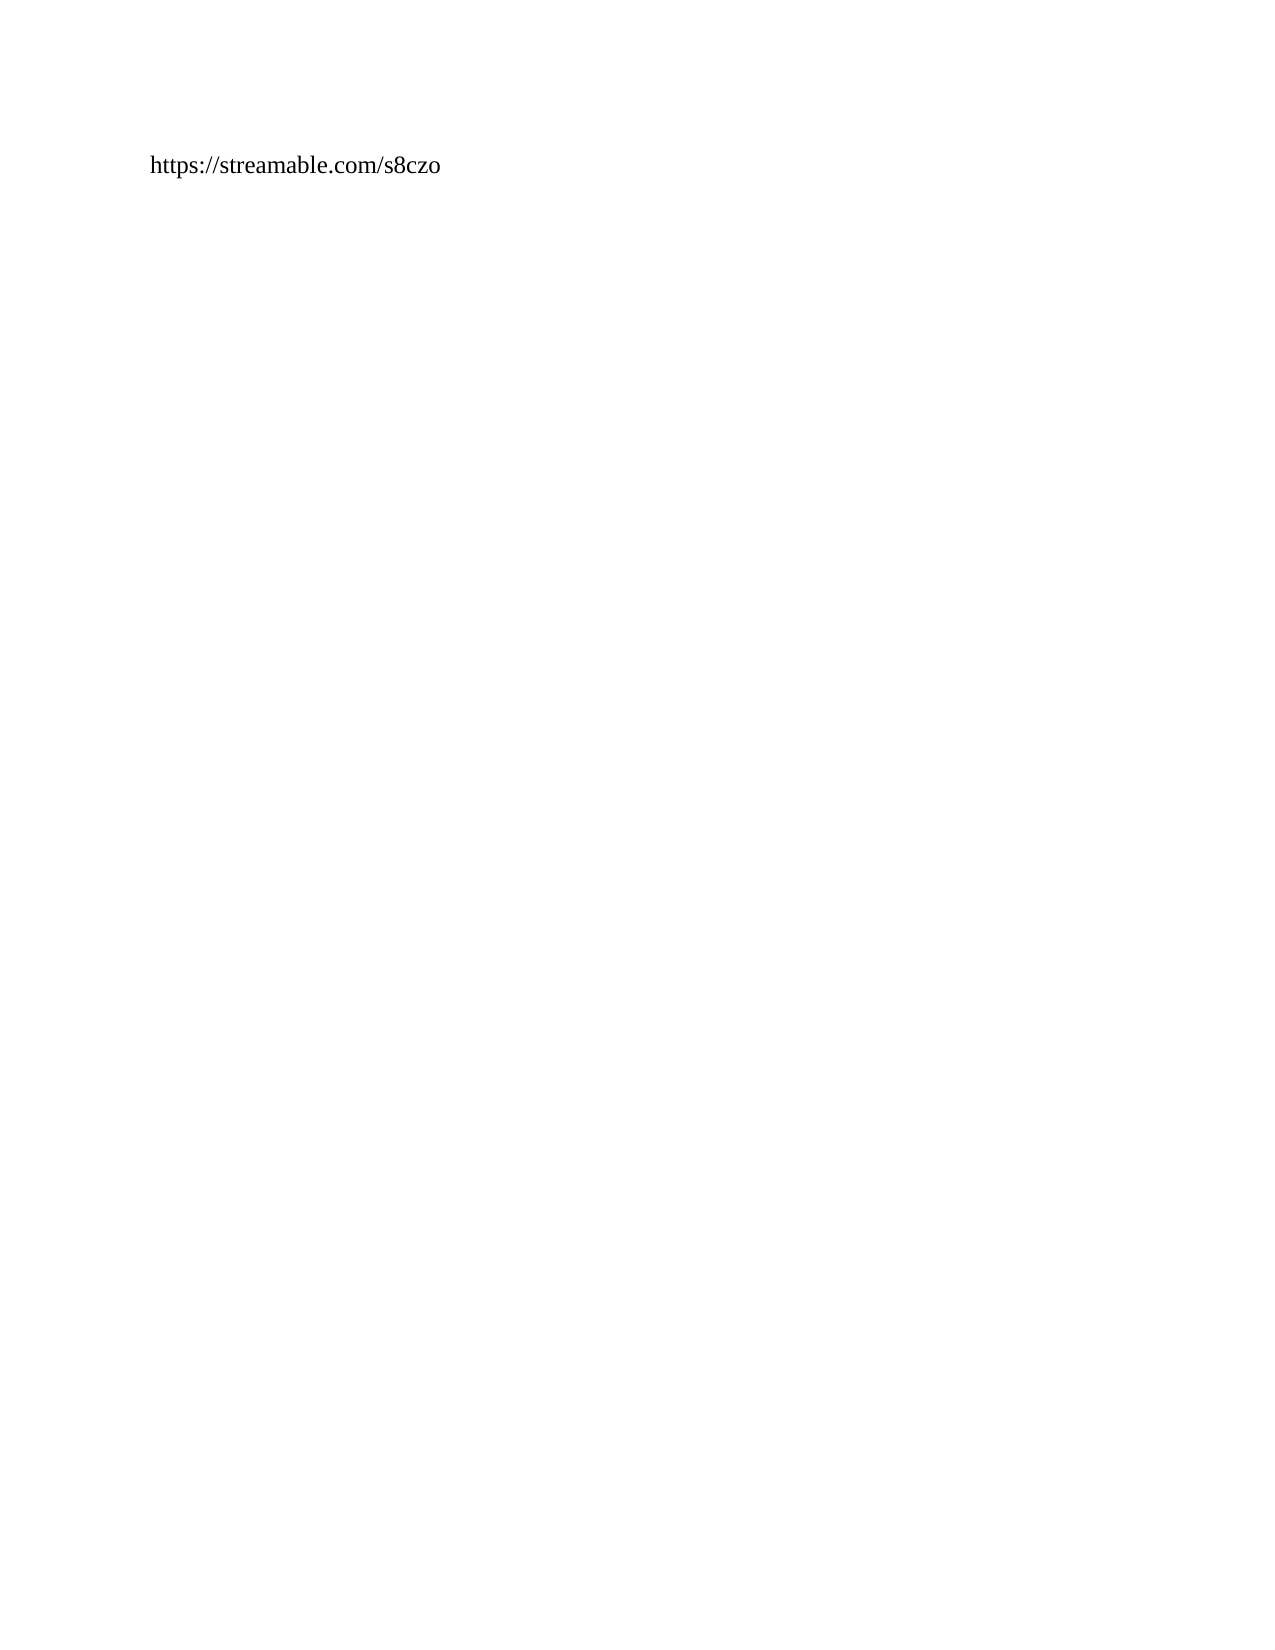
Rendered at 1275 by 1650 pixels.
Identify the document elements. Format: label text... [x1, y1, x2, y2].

text https://streamable.com/s8czo [150, 150, 1125, 179]
